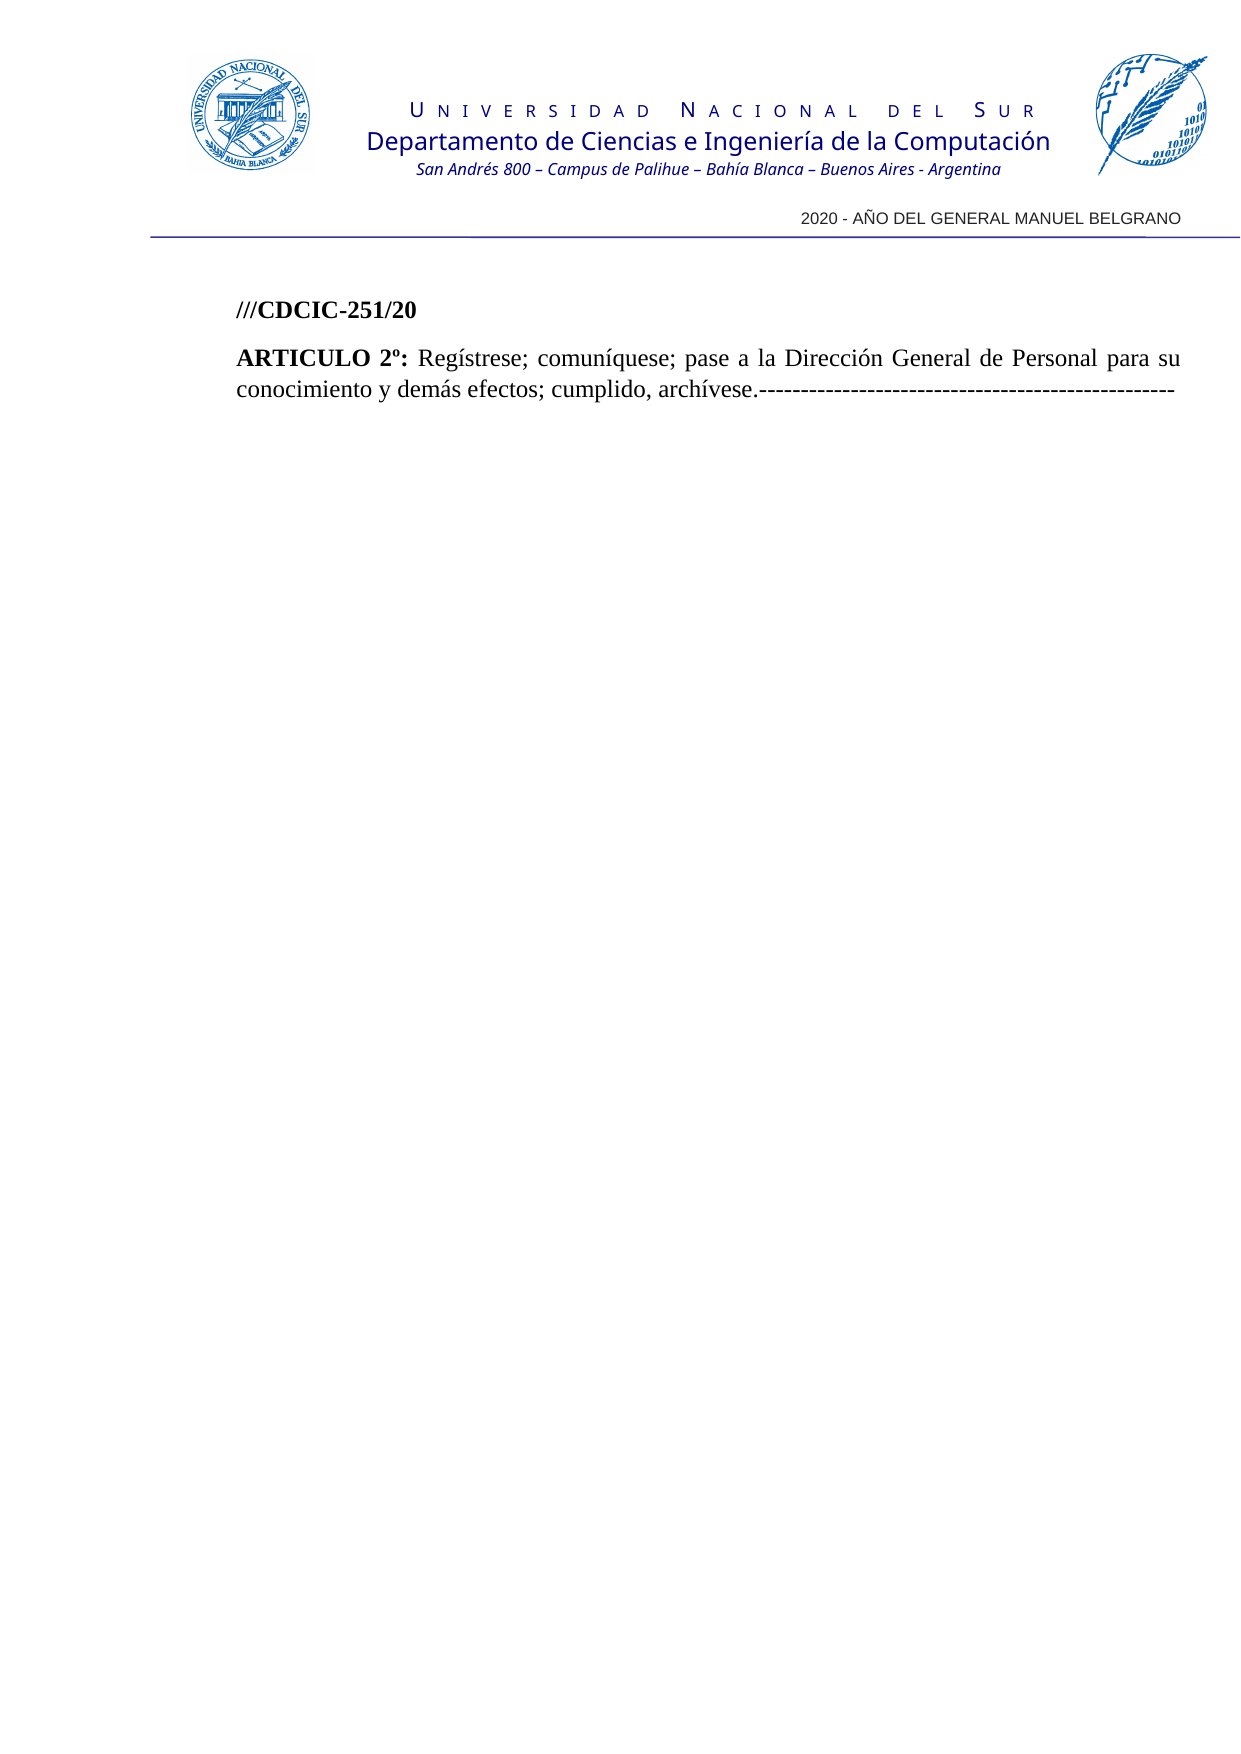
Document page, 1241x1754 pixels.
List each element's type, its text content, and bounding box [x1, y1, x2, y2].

picture [1095, 53, 1209, 176]
picture [187, 53, 315, 174]
text ARTICULO 2º: Regístrese; comuníquese; pase a la Dirección General de Personal para su conocimiento y demás efectos; cumplido, archívese.-------------------------------------------------- [236, 343, 1181, 403]
text ///CDCIC-251/20 [236, 295, 1181, 324]
